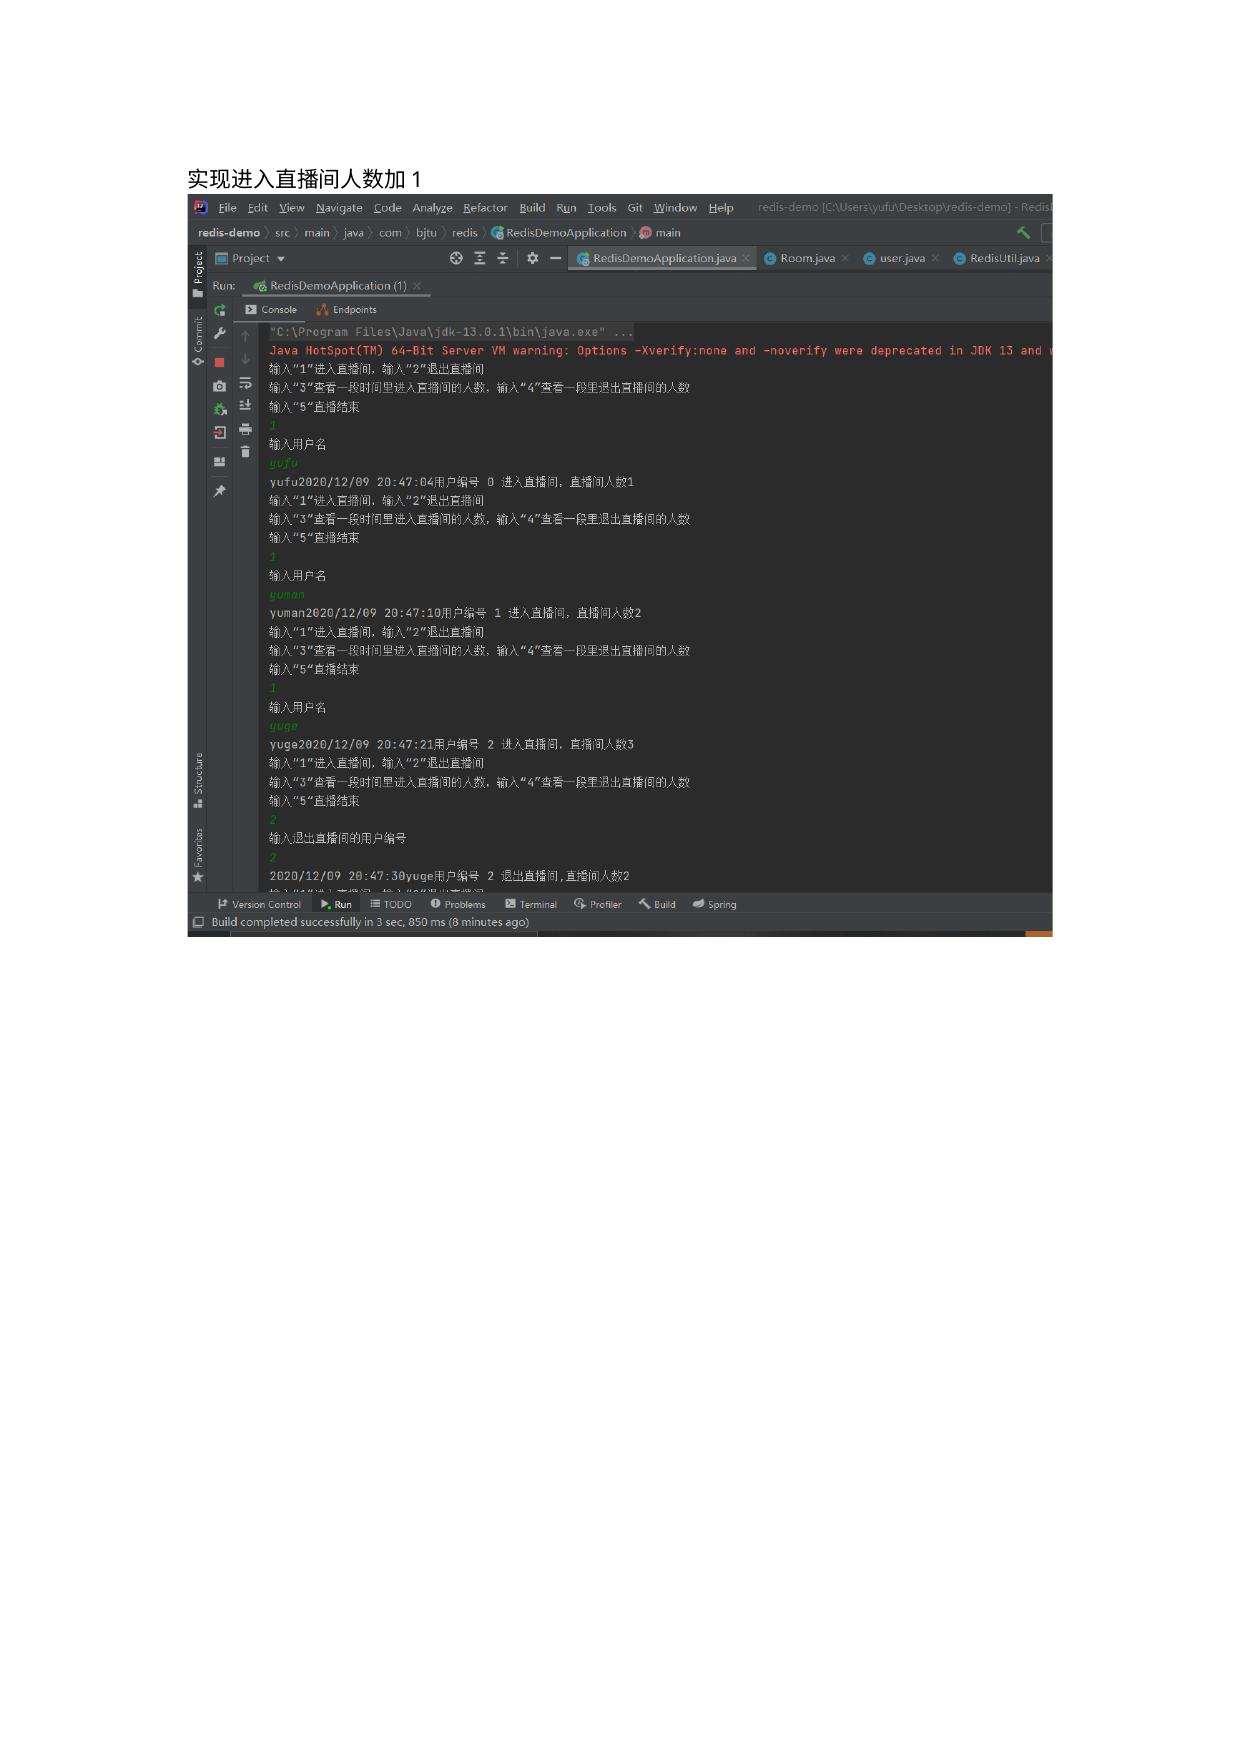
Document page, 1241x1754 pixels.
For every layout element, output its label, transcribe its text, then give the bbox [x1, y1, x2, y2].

text 实现进入直播间人数加1 [187, 162, 1053, 194]
picture [187, 194, 1053, 937]
